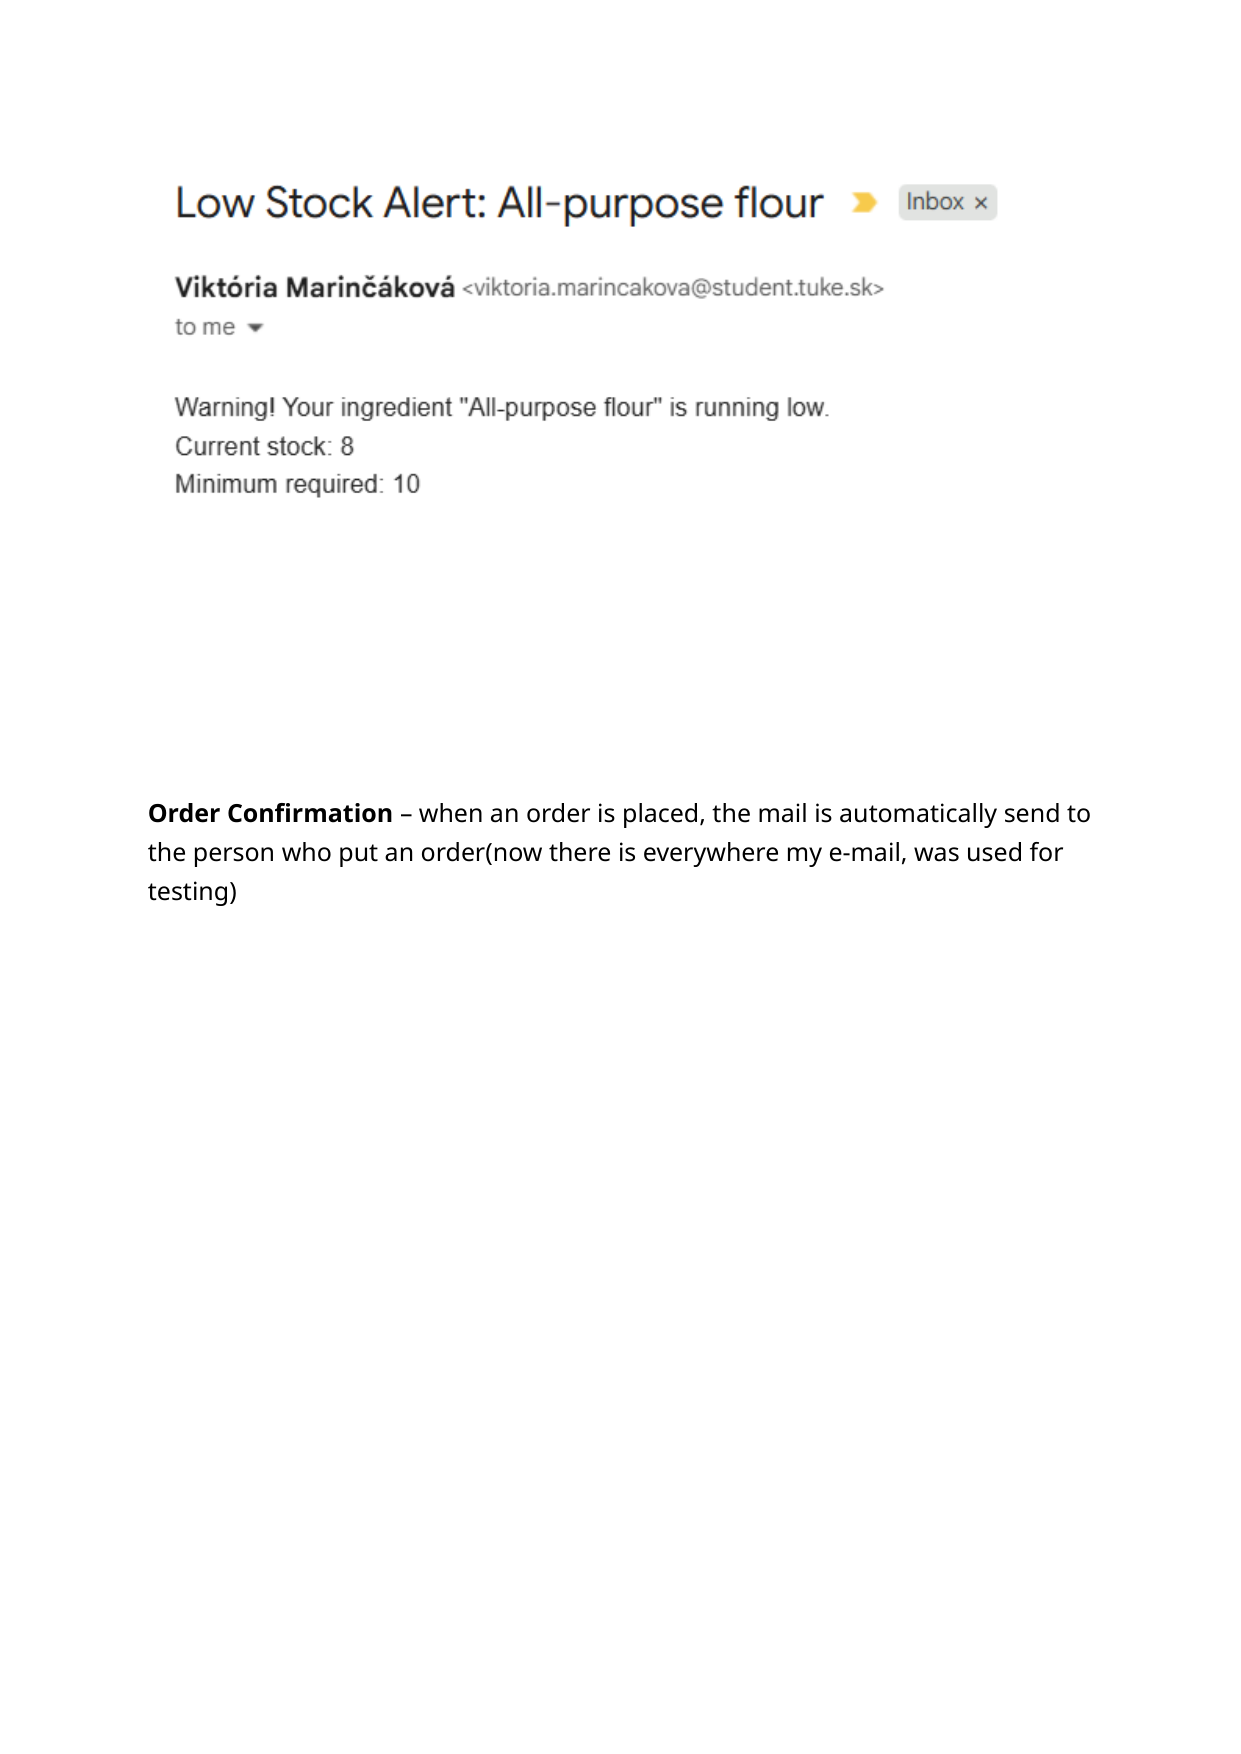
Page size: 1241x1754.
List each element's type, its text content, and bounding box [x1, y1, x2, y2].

picture [147, 147, 1043, 551]
text Order Confirmation – when an order is placed, the mail is automatically send to the person who put an order(now there is everywhere my e-mail, was used for testing) [148, 795, 1093, 908]
